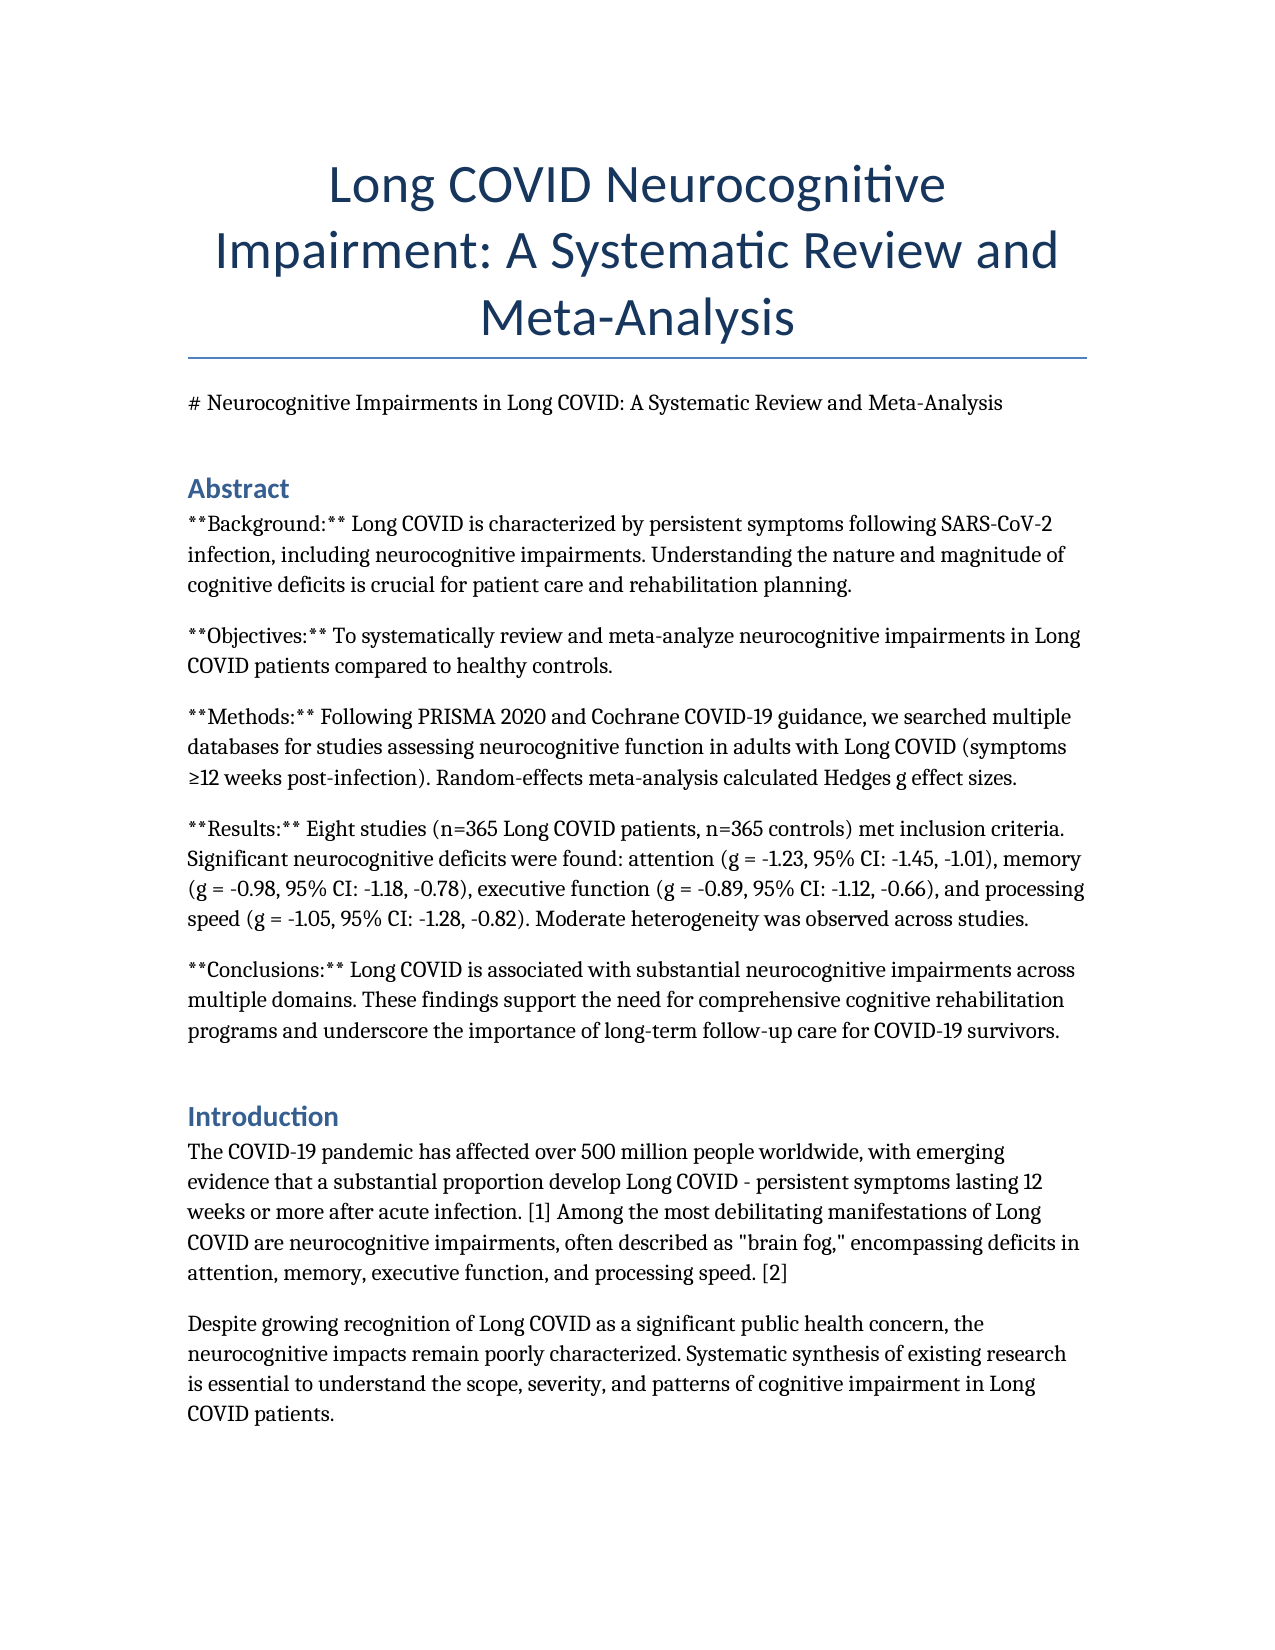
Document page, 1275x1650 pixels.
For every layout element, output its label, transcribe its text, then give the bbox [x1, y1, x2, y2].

subtitle Introduction [187, 1098, 1087, 1133]
text # Neurocognitive Impairments in Long COVID: A Systematic Review and Meta-Analysis [187, 390, 1087, 416]
text **Conclusions:** Long COVID is associated with substantial neurocognitive impairments across multiple domains. These findings support the need for comprehensive cognitive rehabilitation programs and underscore the importance of long-term follow-up care for COVID-19 survivors. [187, 957, 1087, 1044]
text The COVID-19 pandemic has affected over 500 million people worldwide, with emerging evidence that a substantial proportion develop Long COVID - persistent symptoms lasting 12 weeks or more after acute infection. [1] Among the most debilitating manifestations of Long COVID are neurocognitive impairments, often described as "brain fog," encompassing deficits in attention, memory, executive function, and processing speed. [2] [187, 1139, 1087, 1286]
text **Methods:** Following PRISMA 2020 and Cochrane COVID-19 guidance, we searched multiple databases for studies assessing neurocognitive function in adults with Long COVID (symptoms ≥12 weeks post-infection). Random-effects meta-analysis calculated Hedges g effect sizes. [187, 704, 1087, 791]
text Despite growing recognition of Long COVID as a significant public health concern, the neurocognitive impacts remain poorly characterized. Systematic synthesis of existing research is essential to understand the scope, severity, and patterns of cognitive impairment in Long COVID patients. [187, 1311, 1087, 1427]
text **Results:** Eight studies (n=365 Long COVID patients, n=365 controls) met inclusion criteria. Significant neurocognitive deficits were found: attention (g = -1.23, 95% CI: -1.45, -1.01), memory (g = -0.98, 95% CI: -1.18, -0.78), executive function (g = -0.89, 95% CI: -1.12, -0.66), and processing speed (g = -1.05, 95% CI: -1.28, -0.82). Moderate heterogeneity was observed across studies. [187, 815, 1087, 932]
title Long COVID Neurocognitive Impairment: A Systematic Review and Meta-Analysis [187, 150, 1087, 359]
text **Background:** Long COVID is characterized by persistent symptoms following SARS-CoV-2 infection, including neurocognitive impairments. Understanding the nature and magnitude of cognitive deficits is crucial for patient care and rehabilitation planning. [187, 511, 1087, 598]
text **Objectives:** To systematically review and meta-analyze neurocognitive impairments in Long COVID patients compared to healthy controls. [187, 623, 1087, 679]
subtitle Abstract [187, 470, 1087, 506]
